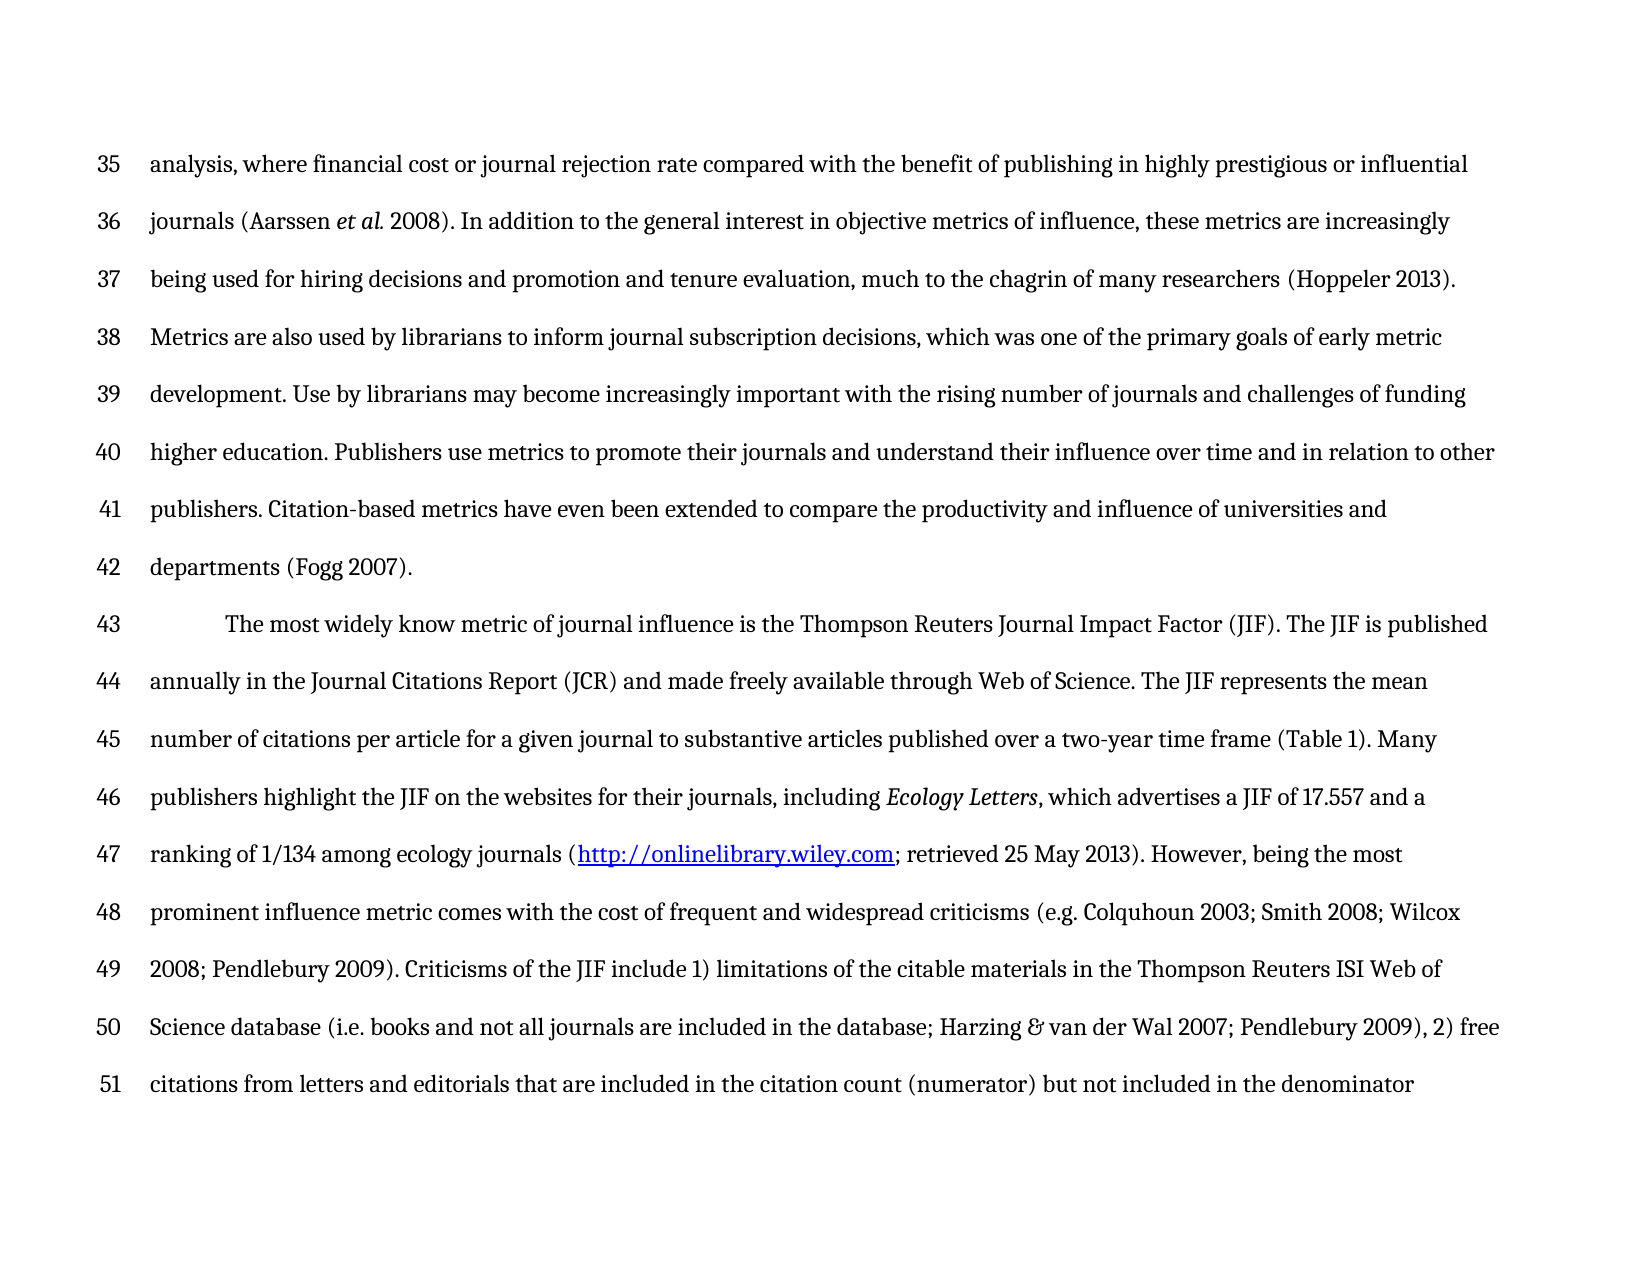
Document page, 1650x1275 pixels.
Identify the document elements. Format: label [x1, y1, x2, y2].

text [150, 150, 1500, 581]
text [150, 610, 1500, 1099]
